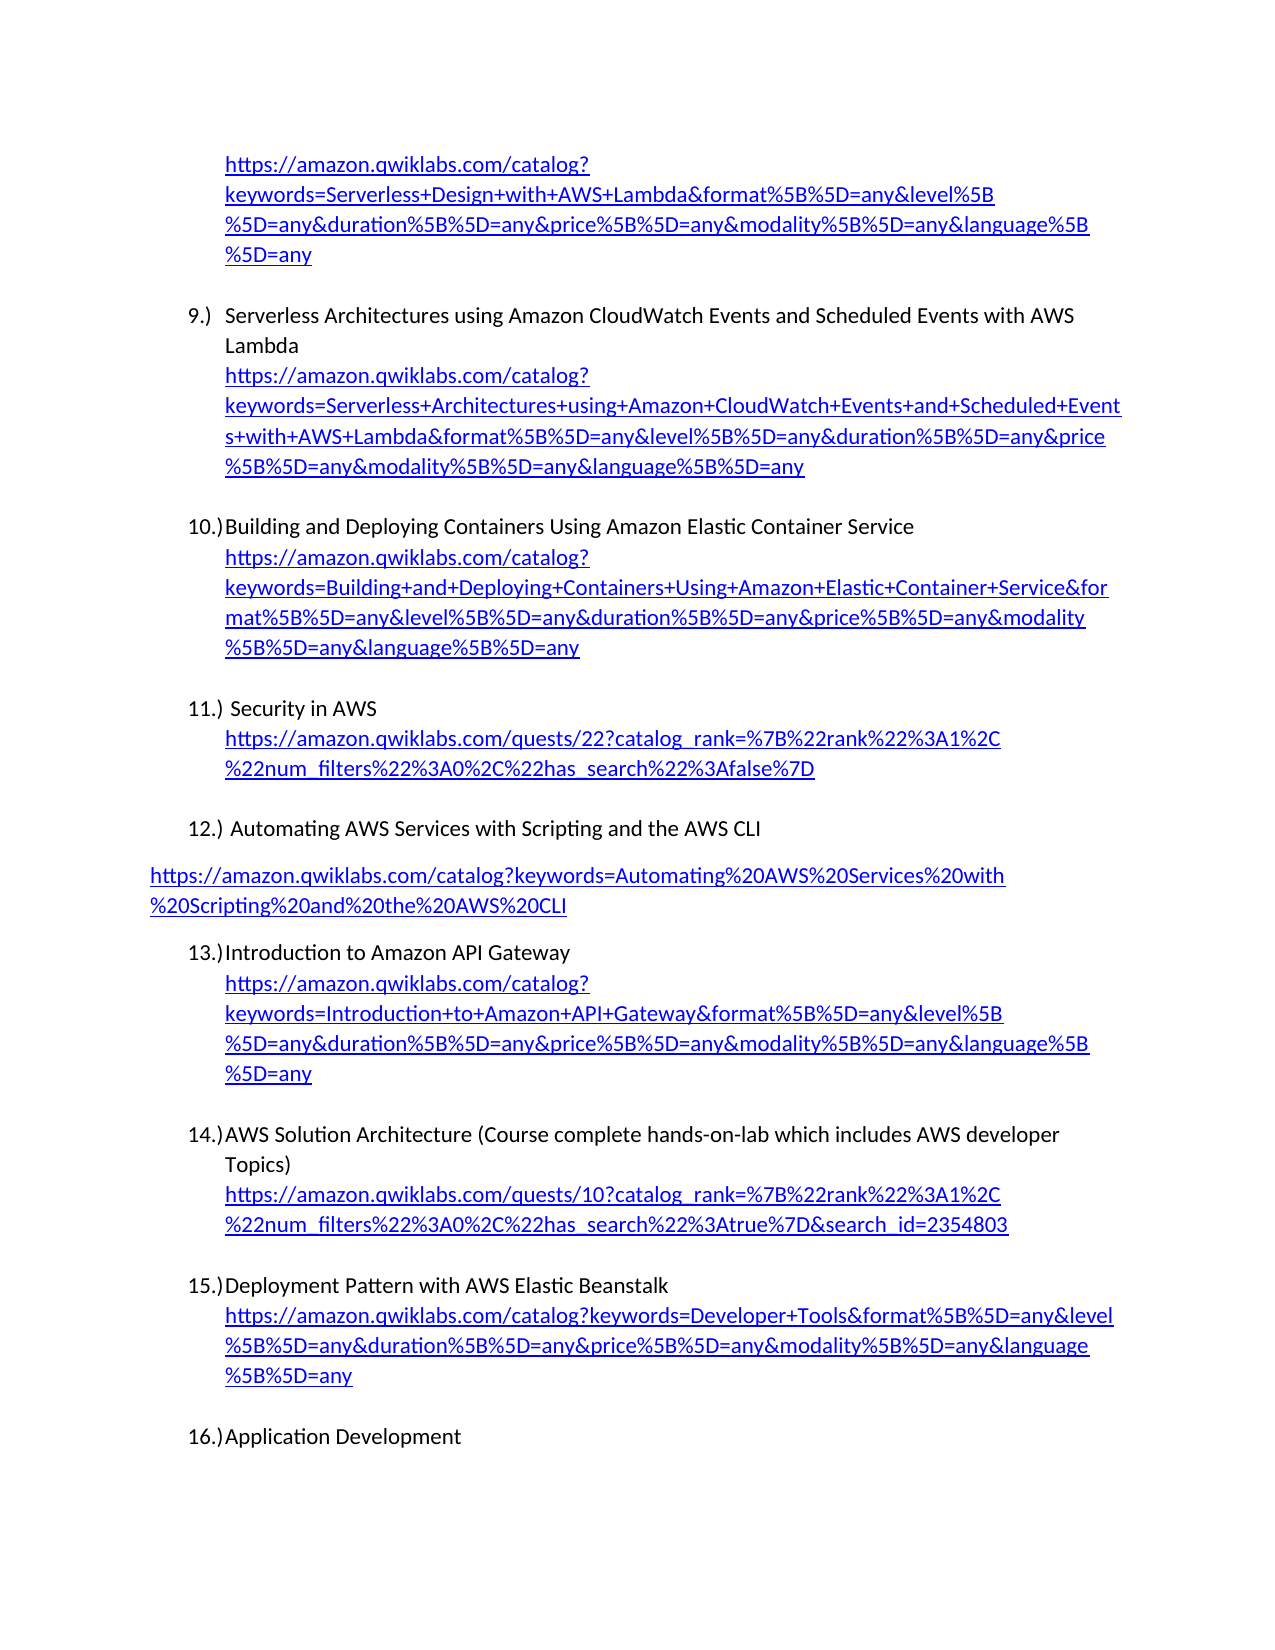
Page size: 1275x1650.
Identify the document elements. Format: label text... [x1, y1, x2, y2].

list Building and Deploying Containers Using Amazon Elastic Container Service [187, 512, 1125, 541]
list Application Development [187, 1422, 1125, 1450]
list https://amazon.qwiklabs.com/quests/10?catalog_rank=%7B%22rank%22%3A1%2C%22num_filters%22%3A0%2C%22has_search%22%3Atrue%7D&search_id=2354803 [225, 1180, 1125, 1238]
list https://amazon.qwiklabs.com/catalog?keywords=Serverless+Design+with+AWS+Lambda&format%5B%5D=any&level%5B%5D=any&duration%5B%5D=any&price%5B%5D=any&modality%5B%5D=any&language%5B%5D=any [225, 150, 1125, 269]
list https://amazon.qwiklabs.com/catalog?keywords=Serverless+Architectures+using+Amazon+CloudWatch+Events+and+Scheduled+Events+with+AWS+Lambda&format%5B%5D=any&level%5B%5D=any&duration%5B%5D=any&price%5B%5D=any&modality%5B%5D=any&language%5B%5D=any [225, 361, 1125, 480]
list https://amazon.qwiklabs.com/catalog?keywords=Building+and+Deploying+Containers+Using+Amazon+Elastic+Container+Service&format%5B%5D=any&level%5B%5D=any&duration%5B%5D=any&price%5B%5D=any&modality%5B%5D=any&language%5B%5D=any [225, 543, 1125, 661]
list https://amazon.qwiklabs.com/quests/22?catalog_rank=%7B%22rank%22%3A1%2C%22num_filters%22%3A0%2C%22has_search%22%3Afalse%7D [225, 724, 1125, 782]
list Introduction to Amazon API Gateway [187, 938, 1125, 967]
list Security in AWS [187, 694, 1125, 722]
list https://amazon.qwiklabs.com/catalog?keywords=Developer+Tools&format%5B%5D=any&level%5B%5D=any&duration%5B%5D=any&price%5B%5D=any&modality%5B%5D=any&language%5B%5D=any [225, 1301, 1125, 1389]
list Serverless Architectures using Amazon CloudWatch Events and Scheduled Events with AWS Lambda [187, 301, 1125, 359]
list Automating AWS Services with Scripting and the AWS CLI [187, 814, 1125, 843]
list AWS Solution Architecture (Course complete hands-on-lab which includes AWS developer Topics) [187, 1120, 1125, 1178]
text https://amazon.qwiklabs.com/catalog?keywords=Automating%20AWS%20Services%20with%20Scripting%20and%20the%20AWS%20CLI [150, 861, 1125, 920]
list https://amazon.qwiklabs.com/catalog?keywords=Introduction+to+Amazon+API+Gateway&format%5B%5D=any&level%5B%5D=any&duration%5B%5D=any&price%5B%5D=any&modality%5B%5D=any&language%5B%5D=any [225, 969, 1125, 1087]
list Deployment Pattern with AWS Elastic Beanstalk [187, 1271, 1125, 1299]
